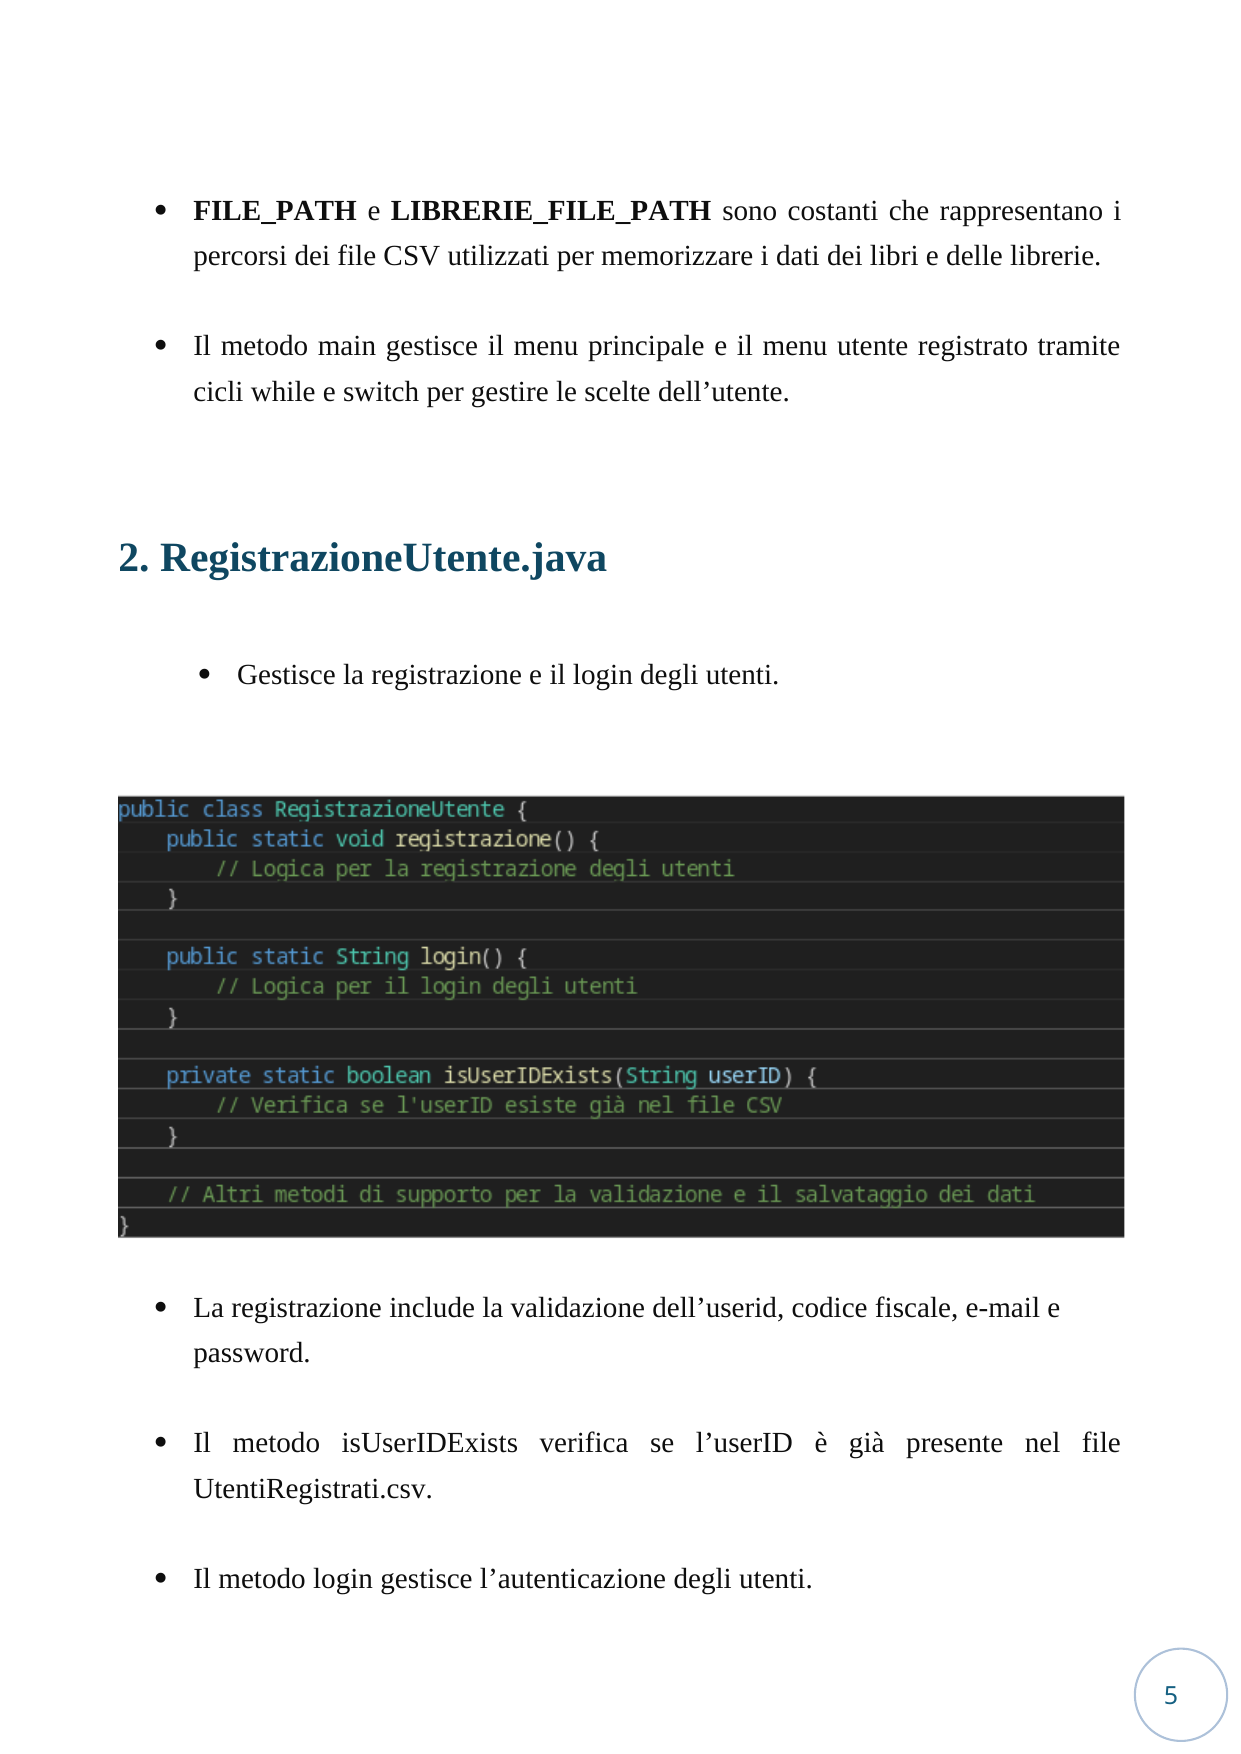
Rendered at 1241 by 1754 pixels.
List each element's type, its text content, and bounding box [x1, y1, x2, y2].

list FILE_PATH e LIBRERIE_FILE_PATH sono costanti che rappresentano i percorsi dei file CSV utilizzati per memorizzare i dati dei libri e delle librerie. [156, 193, 1122, 272]
list Il metodo isUserIDExists verifica se l’userID è già presente nel file UtentiRegistrati.csv. [156, 1426, 1122, 1504]
list La registrazione include la validazione dell’userid, codice fiscale, e-mail e password. [156, 1290, 1122, 1369]
subtitle 2. RegistrazioneUtente.java [118, 533, 1122, 581]
list Gestisce la registrazione e il login degli utenti. [199, 657, 1122, 691]
list Il metodo login gestisce l’autenticazione degli utenti. [156, 1561, 1122, 1595]
list Il metodo main gestisce il menu principale e il menu utente registrato tramite cicli while e switch per gestire le scelte dell’utente. [156, 328, 1122, 407]
